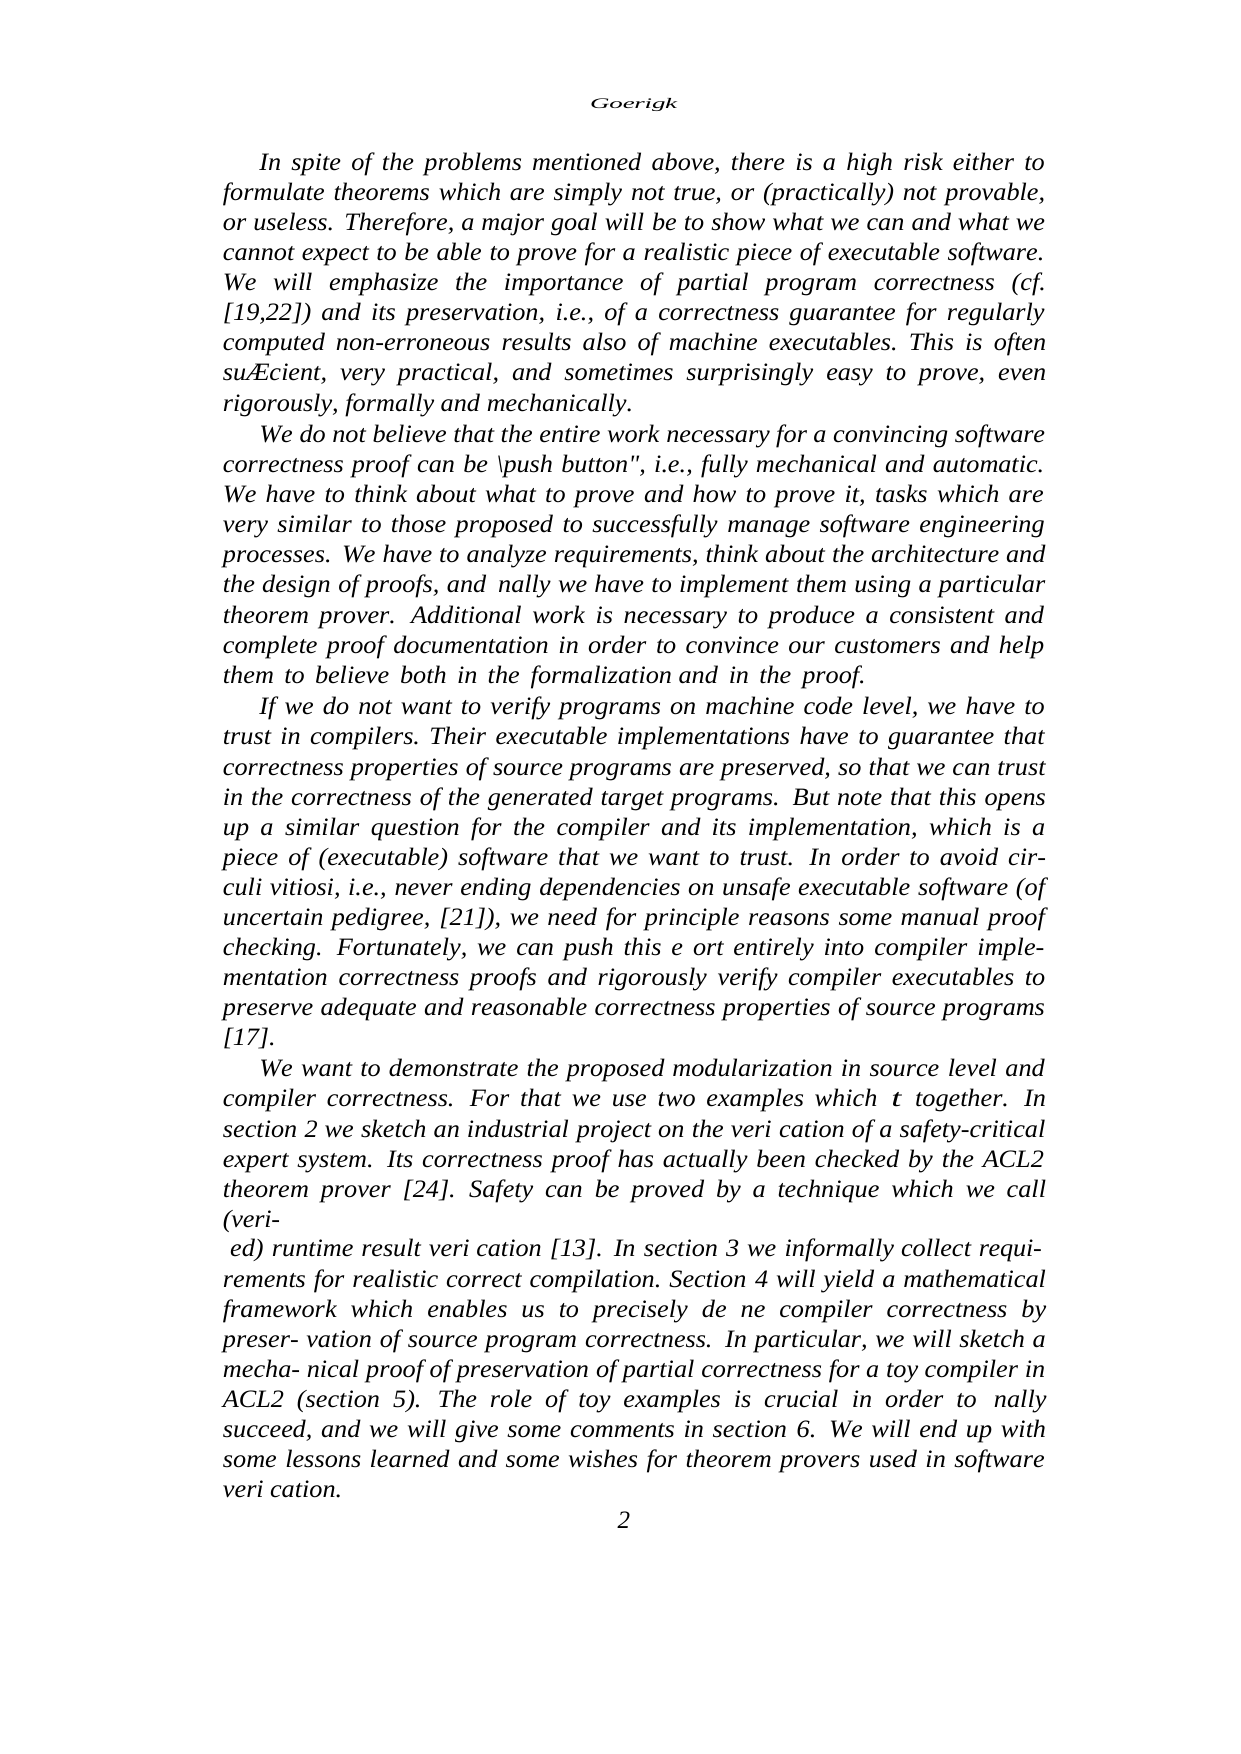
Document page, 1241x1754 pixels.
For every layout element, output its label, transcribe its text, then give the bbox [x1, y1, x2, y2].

text We do not believe that the entire work necessary for a convincing software correctness proof can be \push button", i.e., fully mechanical and automatic. We have to think about what to prove and how to prove it, tasks which are very similar to those proposed to successfully manage software engineering processes. We have to analyze requirements, think about the architecture and the design of proofs, and nally we have to implement them using a particular theorem prover. Additional work is necessary to produce a consistent and complete proof documentation in order to convince our customers and help them to believe both in the formalization and in the proof. [223, 419, 1046, 689]
text If we do not want to verify programs on machine code level, we have to trust in compilers. Their executable implementations have to guarantee that correctness properties of source programs are preserved, so that we can trust in the correctness of the generated target programs. But note that this opens up a similar question for the compiler and its implementation, which is a piece of (executable) software that we want to trust. In order to avoid cir- culi vitiosi, i.e., never ending dependencies on unsafe executable software (of uncertain pedigree, [21]), we need for principle reasons some manual proof checking. Fortunately, we can push this e ort entirely into compiler imple- mentation correctness proofs and rigorously verify compiler executables to preserve adequate and reasonable correctness properties of source programs [17]. [223, 691, 1046, 1051]
text rements for realistic correct compilation. Section 4 will yield a mathematical framework which enables us to precisely de ne compiler correctness by preser- vation of source program correctness. In particular, we will sketch a mecha- nical proof of preservation of partial correctness for a toy compiler in ACL2 (section 5). The role of toy examples is crucial in order to nally succeed, and we will give some comments in section 6. We will end up with some lessons learned and some wishes for theorem provers used in software veri cation. [223, 1264, 1046, 1503]
text ed) runtime result veri cation [13]. In section 3 we informally collect requi- [223, 1234, 1069, 1262]
text In spite of the problems mentioned above, there is a high risk either to formulate theorems which are simply not true, or (practically) not provable, or useless. Therefore, a major goal will be to show what we can and what we cannot expect to be able to prove for a realistic piece of executable software. We will emphasize the importance of partial program correctness (cf. [19,22]) and its preservation, i.e., of a correctness guarantee for regularly computed non-erroneous results also of machine executables. This is often suÆcient, very practical, and sometimes surprisingly easy to prove, even rigorously, formally and mechanically. [223, 147, 1046, 416]
text We want to demonstrate the proposed modularization in source level and compiler correctness. For that we use two examples which t together. In section 2 we sketch an industrial project on the veri cation of a safety-critical expert system. Its correctness proof has actually been checked by the ACL2 theorem prover [24]. Safety can be proved by a technique which we call (veri- [223, 1053, 1046, 1233]
